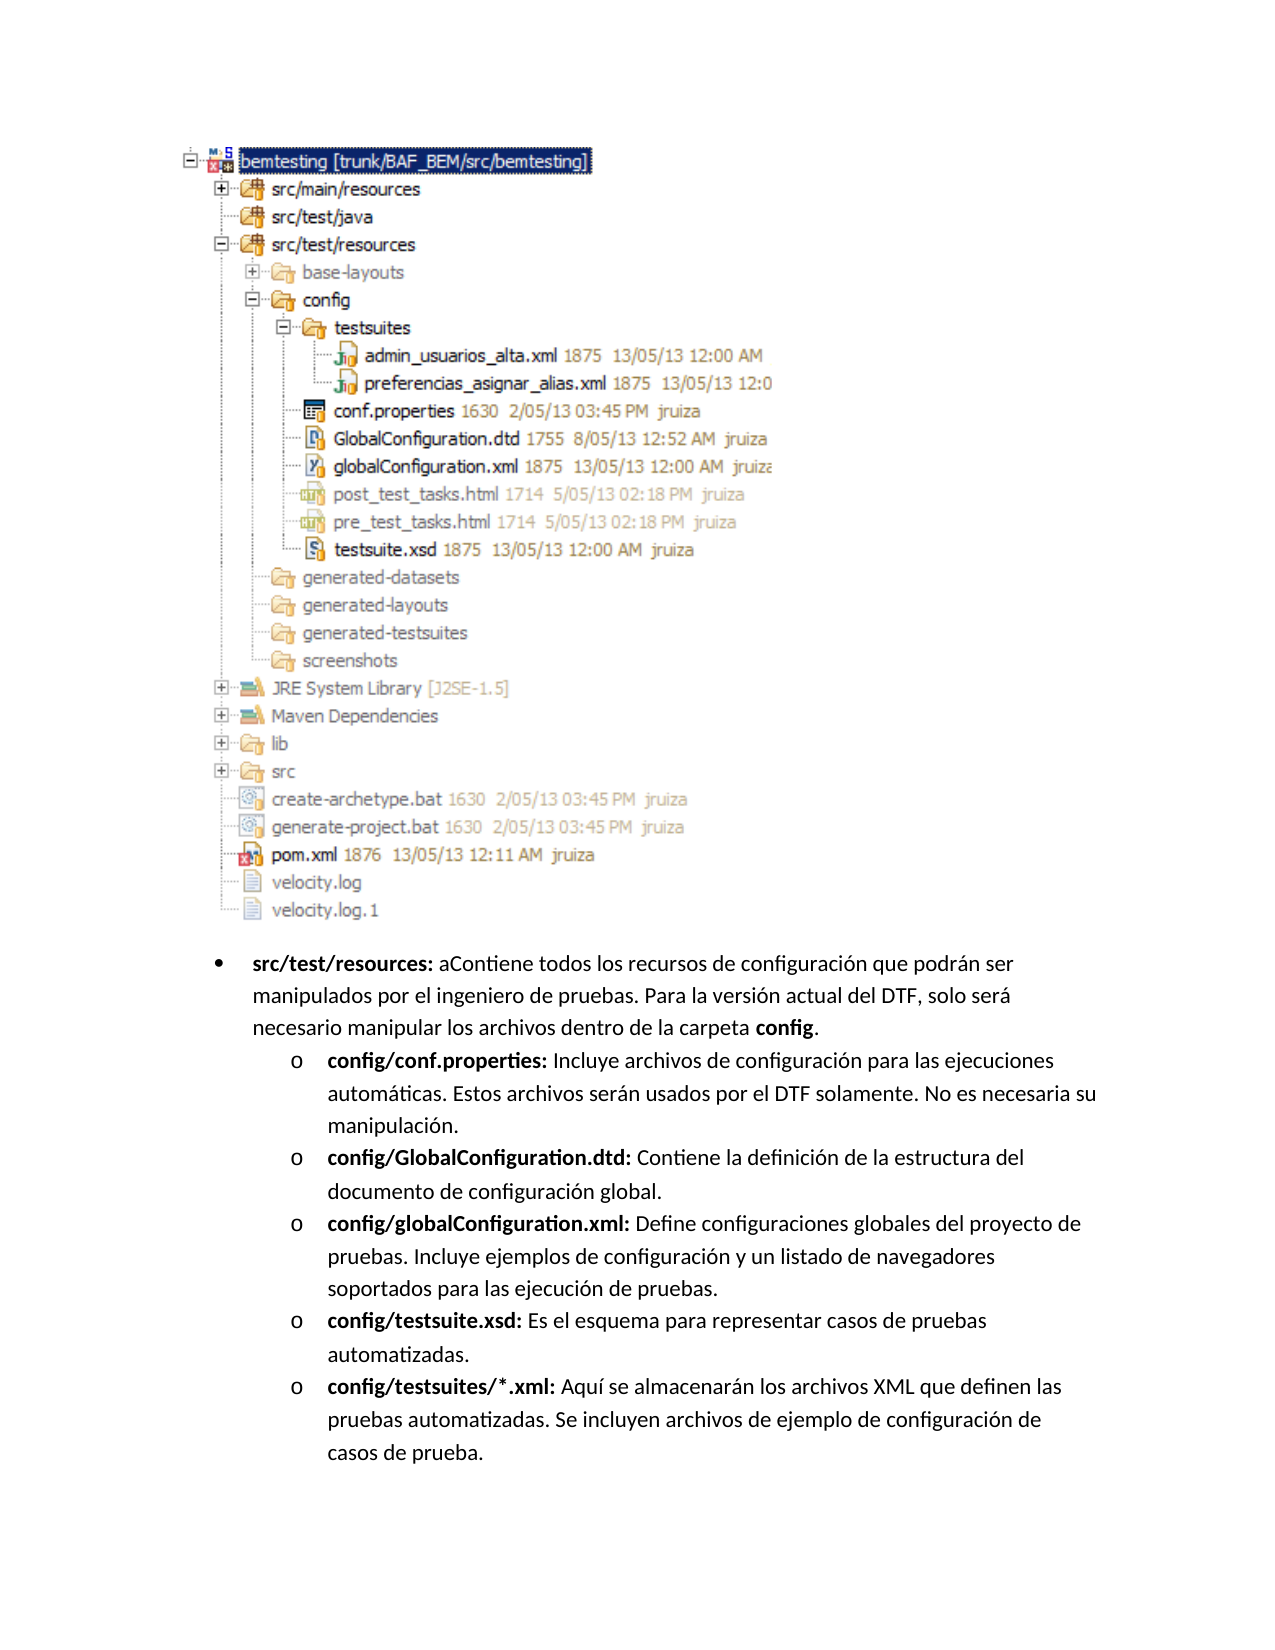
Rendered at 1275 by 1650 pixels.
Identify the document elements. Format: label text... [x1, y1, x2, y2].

list config/conf.properties: Incluye archivos de configuración para las ejecuciones automáticas. Estos archivos serán usados por el DTF solamente. No es necesaria su manipulación. [290, 1046, 1098, 1139]
list src/test/resources: aContiene todos los recursos de configuración que podrán ser manipulados por el ingeniero de pruebas. Para la versión actual del DTF, solo será necesario manipular los archivos dentro de la carpeta config. [215, 949, 1098, 1042]
list config/GlobalConfiguration.dtd: Contiene la definición de la estructura del documento de configuración global. [290, 1143, 1098, 1205]
list config/globalConfiguration.xml: Define configuraciones globales del proyecto de pruebas. Incluye ejemplos de configuración y un listado de navegadores soportados para las ejecución de pruebas. [290, 1209, 1098, 1302]
list config/testsuites/*.xml: Aquí se almacenarán los archivos XML que definen las pruebas automatizadas. Se incluyen archivos de ejemplo de configuración de casos de prueba. [290, 1372, 1098, 1466]
list config/testsuite.xsd: Es el esquema para representar casos de pruebas automatizadas. [290, 1307, 1098, 1368]
picture [177, 147, 772, 925]
